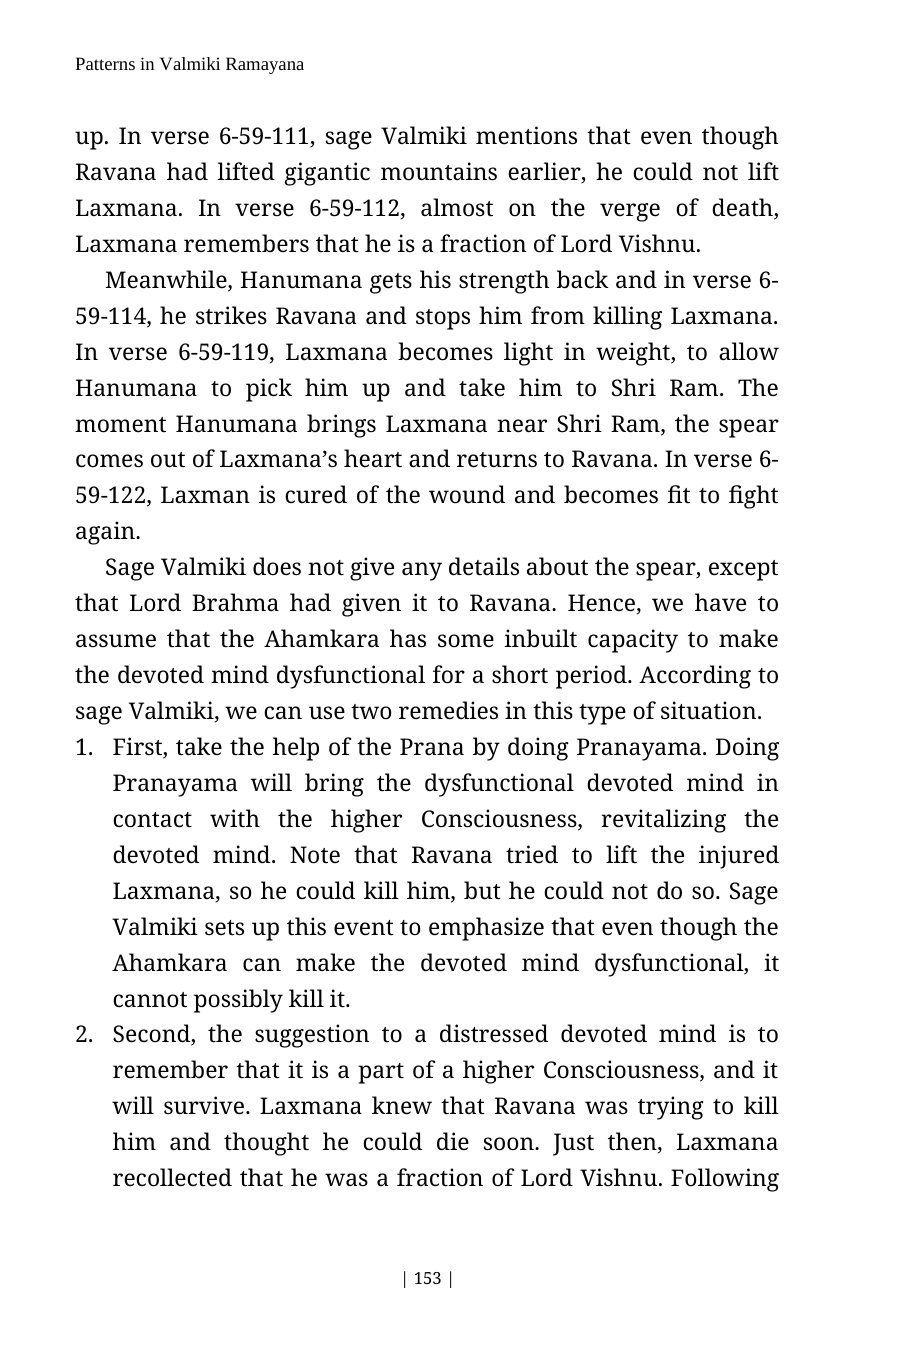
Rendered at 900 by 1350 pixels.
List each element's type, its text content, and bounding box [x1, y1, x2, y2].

list First, take the help of the Prana by doing Pranayama. Doing Pranayama will bring the dysfunctional devoted mind in contact with the higher Consciousness, revitalizing the devoted mind. Note that Ravana tried to lift the injured Laxmana, so he could kill him, but he could not do so. Sage Valmiki sets up this event to emphasize that even though the Ahamkara can make the devoted mind dysfunctional, it cannot possibly kill it. [75, 731, 780, 1014]
text Sage Valmiki does not give any details about the spear, except that Lord Brahma had given it to Ravana. Hence, we have to assume that the Ahamkara has some inbuilt capacity to make the devoted mind dysfunctional for a short period. According to sage Valmiki, we can use two remedies in this type of situation. [75, 551, 780, 726]
text Meanwhile, Hanumana gets his strength back and in verse 6-59-114, he strikes Ravana and stops him from killing Laxmana. In verse 6-59-119, Laxmana becomes light in weight, to allow Hanumana to pick him up and take him to Shri Ram. The moment Hanumana brings Laxmana near Shri Ram, the spear comes out of Laxmana’s heart and returns to Ravana. In verse 6-59-122, Laxman is cured of the wound and becomes fit to fight again. [75, 264, 780, 547]
